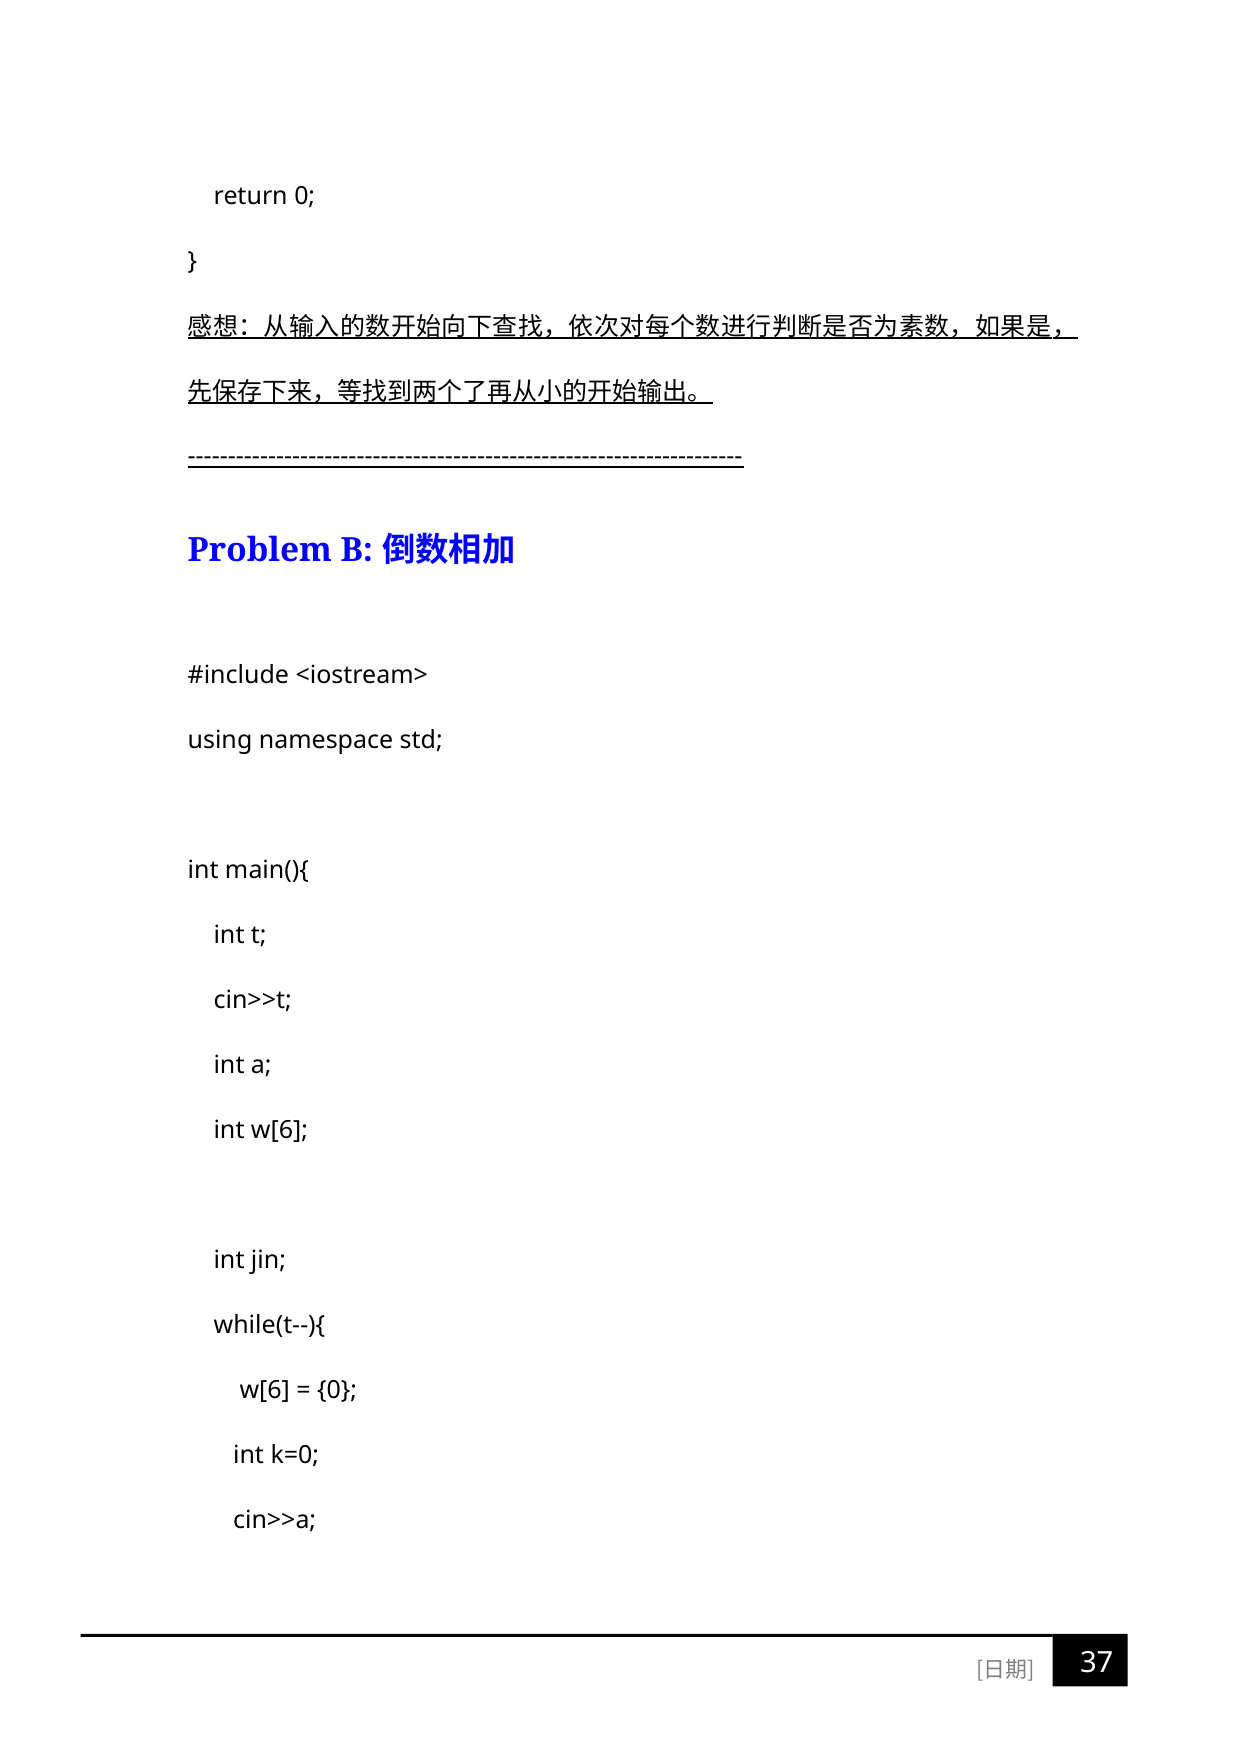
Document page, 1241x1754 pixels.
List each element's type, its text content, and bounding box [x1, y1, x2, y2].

subtitle Problem B: 倒数相加 [187, 514, 1053, 579]
text int k=0; [187, 1421, 1053, 1486]
text } [187, 227, 1053, 292]
text cin>>t; [187, 966, 1053, 1031]
text w[6] = {0}; [187, 1356, 1053, 1421]
text int w[6]; [187, 1096, 1053, 1161]
text --------------------------------------------------------------------- [187, 422, 1053, 487]
text using namespace std; [187, 706, 1053, 771]
text 感想：从输入的数开始向下查找，依次对每个数进行判断是否为素数，如果是，先保存下来，等找到两个了再从小的开始输出。 [187, 292, 1053, 337]
text cin>>a; [187, 1486, 1053, 1551]
text while(t--){ [187, 1291, 1053, 1356]
text int a; [187, 1031, 1053, 1096]
text #include <iostream> [187, 641, 1053, 706]
text 感想：从输入的数开始向下查找，依次对每个数进行判断是否为素数，如果是，先保存下来，等找到两个了再从小的开始输出。 [187, 338, 1053, 422]
text return 0; [187, 162, 1053, 227]
text int t; [187, 901, 1053, 966]
text int main(){ [187, 836, 1053, 901]
text int jin; [187, 1226, 1053, 1291]
